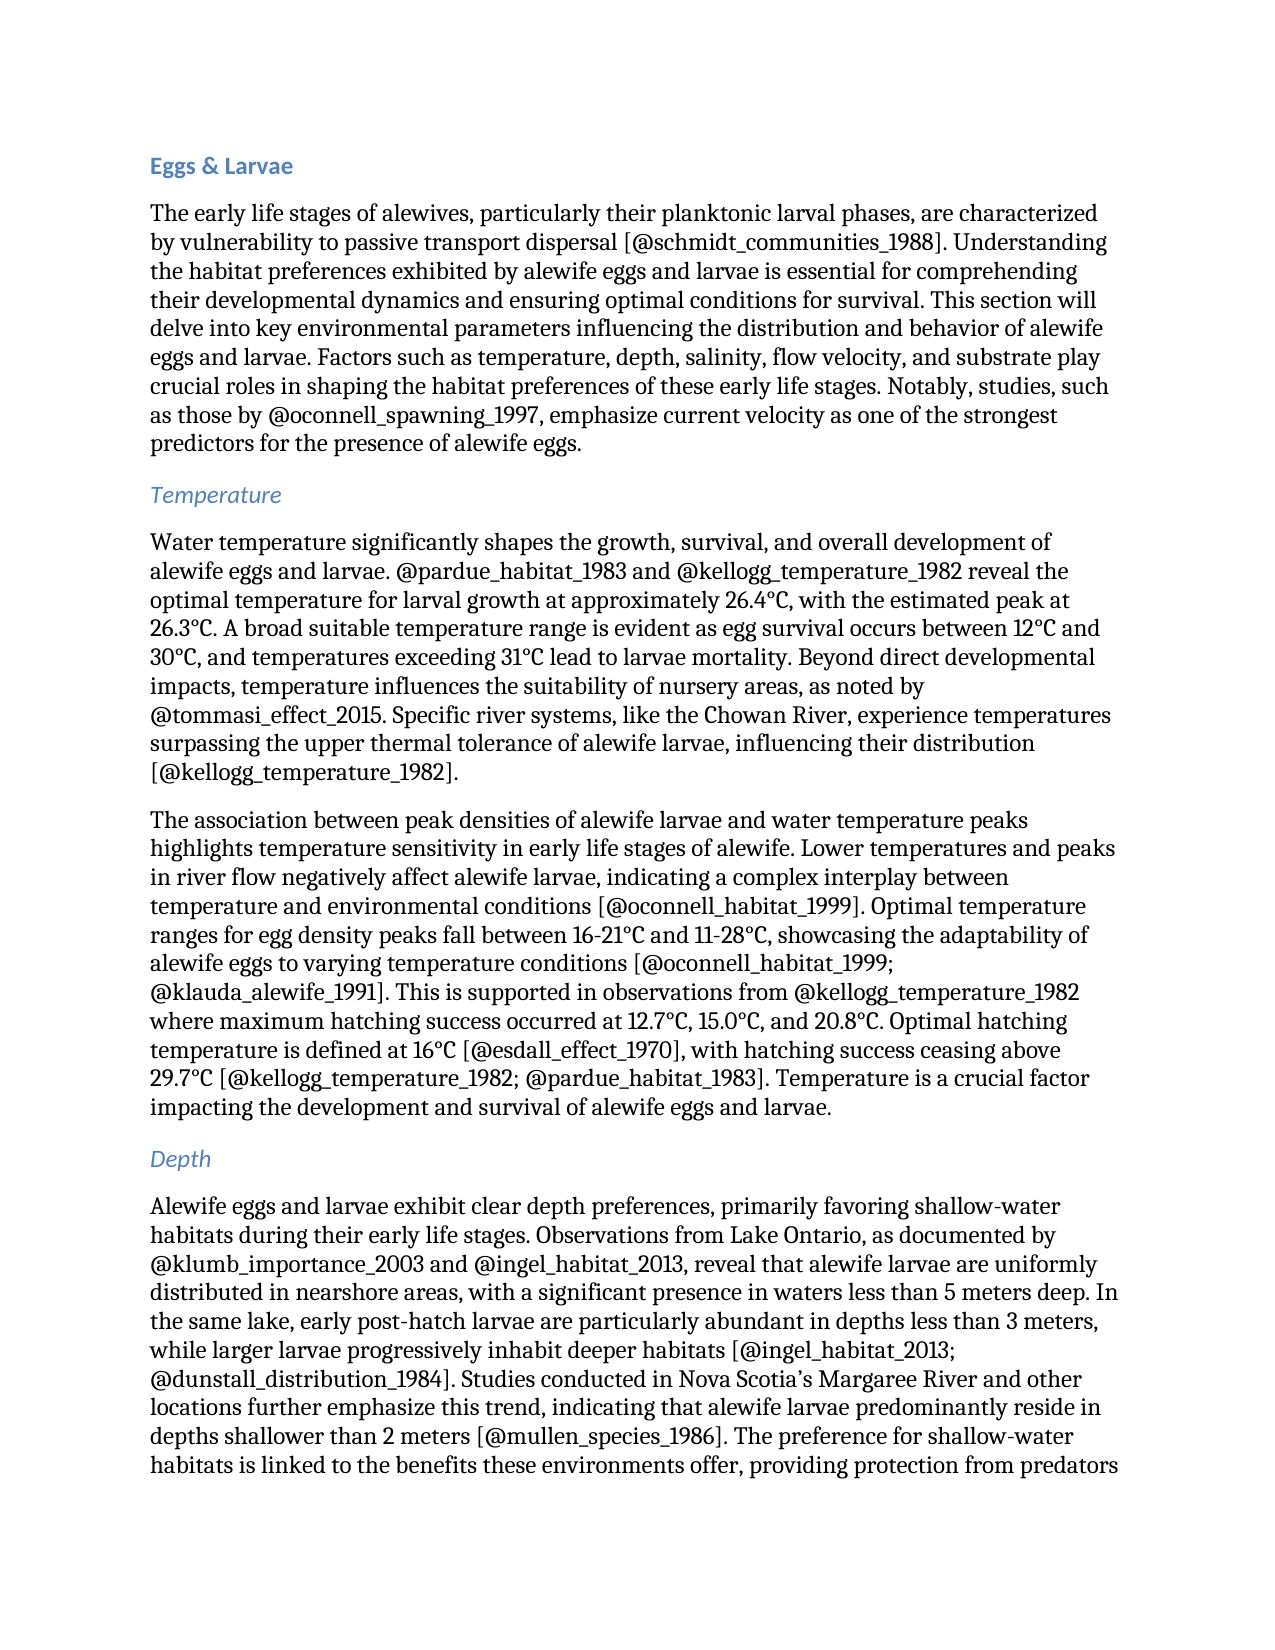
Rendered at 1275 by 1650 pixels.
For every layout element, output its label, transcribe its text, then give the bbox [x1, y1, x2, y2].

subtitle Temperature [150, 479, 1125, 509]
subtitle Depth [150, 1143, 1125, 1173]
text The early life stages of alewives, particularly their planktonic larval phases, are characterized by vulnerability to passive transport dispersal [@schmidt_communities_1988]. Understanding the habitat preferences exhibited by alewife eggs and larvae is essential for comprehending their developmental dynamics and ensuring optimal conditions for survival. This section will delve into key environmental parameters influencing the distribution and behavior of alewife eggs and larvae. Factors such as temperature, depth, salinity, flow velocity, and substrate play crucial roles in shaping the habitat preferences of these early life stages. Notably, studies, such as those by @oconnell_spawning_1997, emphasize current velocity as one of the strongest predictors for the presence of alewife eggs. [150, 199, 1125, 458]
text Water temperature significantly shapes the growth, survival, and overall development of alewife eggs and larvae. @pardue_habitat_1983 and @kellogg_temperature_1982 reveal the optimal temperature for larval growth at approximately 26.4°C, with the estimated peak at 26.3°C. A broad suitable temperature range is evident as egg survival occurs between 12°C and 30°C, and temperatures exceeding 31°C lead to larvae mortality. Beyond direct developmental impacts, temperature influences the suitability of nursery areas, as noted by @tommasi_effect_2015. Specific river systems, like the Chowan River, experience temperatures surpassing the upper thermal tolerance of alewife larvae, influencing their distribution [@kellogg_temperature_1982]. [150, 528, 1125, 787]
subtitle Eggs & Larvae [150, 150, 1125, 181]
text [150, 1192, 1125, 1479]
text The association between peak densities of alewife larvae and water temperature peaks highlights temperature sensitivity in early life stages of alewife. Lower temperatures and peaks in river flow negatively affect alewife larvae, indicating a complex interplay between temperature and environmental conditions [@oconnell_habitat_1999]. Optimal temperature ranges for egg density peaks fall between 16-21°C and 11-28°C, showcasing the adaptability of alewife eggs to varying temperature conditions [@oconnell_habitat_1999; @klauda_alewife_1991]. This is supported in observations from @kellogg_temperature_1982 where maximum hatching success occurred at 12.7°C, 15.0°C, and 20.8°C. Optimal hatching temperature is defined at 16°C [@esdall_effect_1970], with hatching success ceasing above 29.7°C [@kellogg_temperature_1982; @pardue_habitat_1983]. Temperature is a crucial factor impacting the development and survival of alewife eggs and larvae. [150, 806, 1125, 1122]
